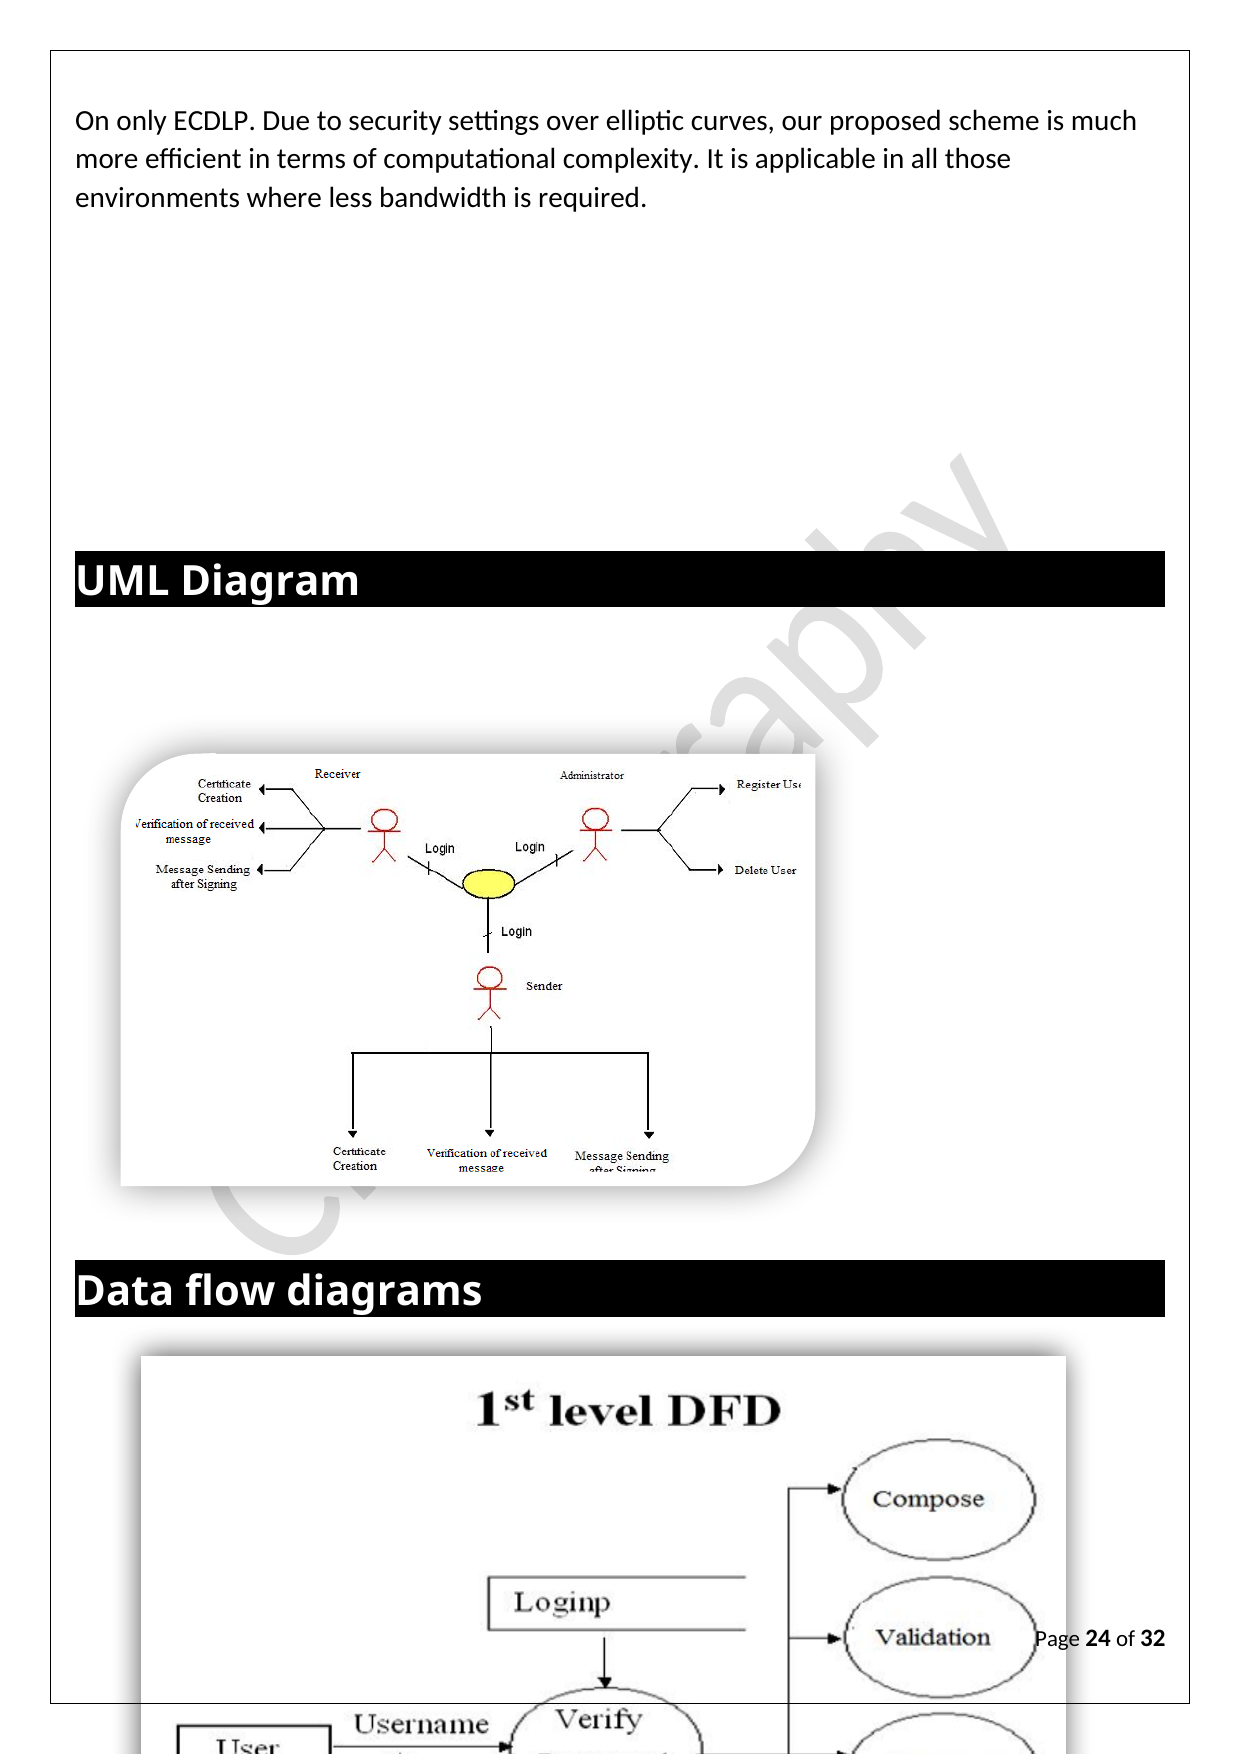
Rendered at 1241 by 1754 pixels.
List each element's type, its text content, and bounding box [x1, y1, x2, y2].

text On only ECDLP. Due to security settings over elliptic curves, our proposed scheme is much more efficient in terms of computational complexity. It is applicable in all those environments where less bandwidth is required. [75, 102, 1165, 214]
picture [141, 1356, 1066, 1703]
subtitle Data flow diagrams [75, 1260, 1165, 1317]
picture [141, 1704, 1066, 1754]
picture [136, 769, 800, 1171]
subtitle UML Diagram [75, 551, 1165, 607]
